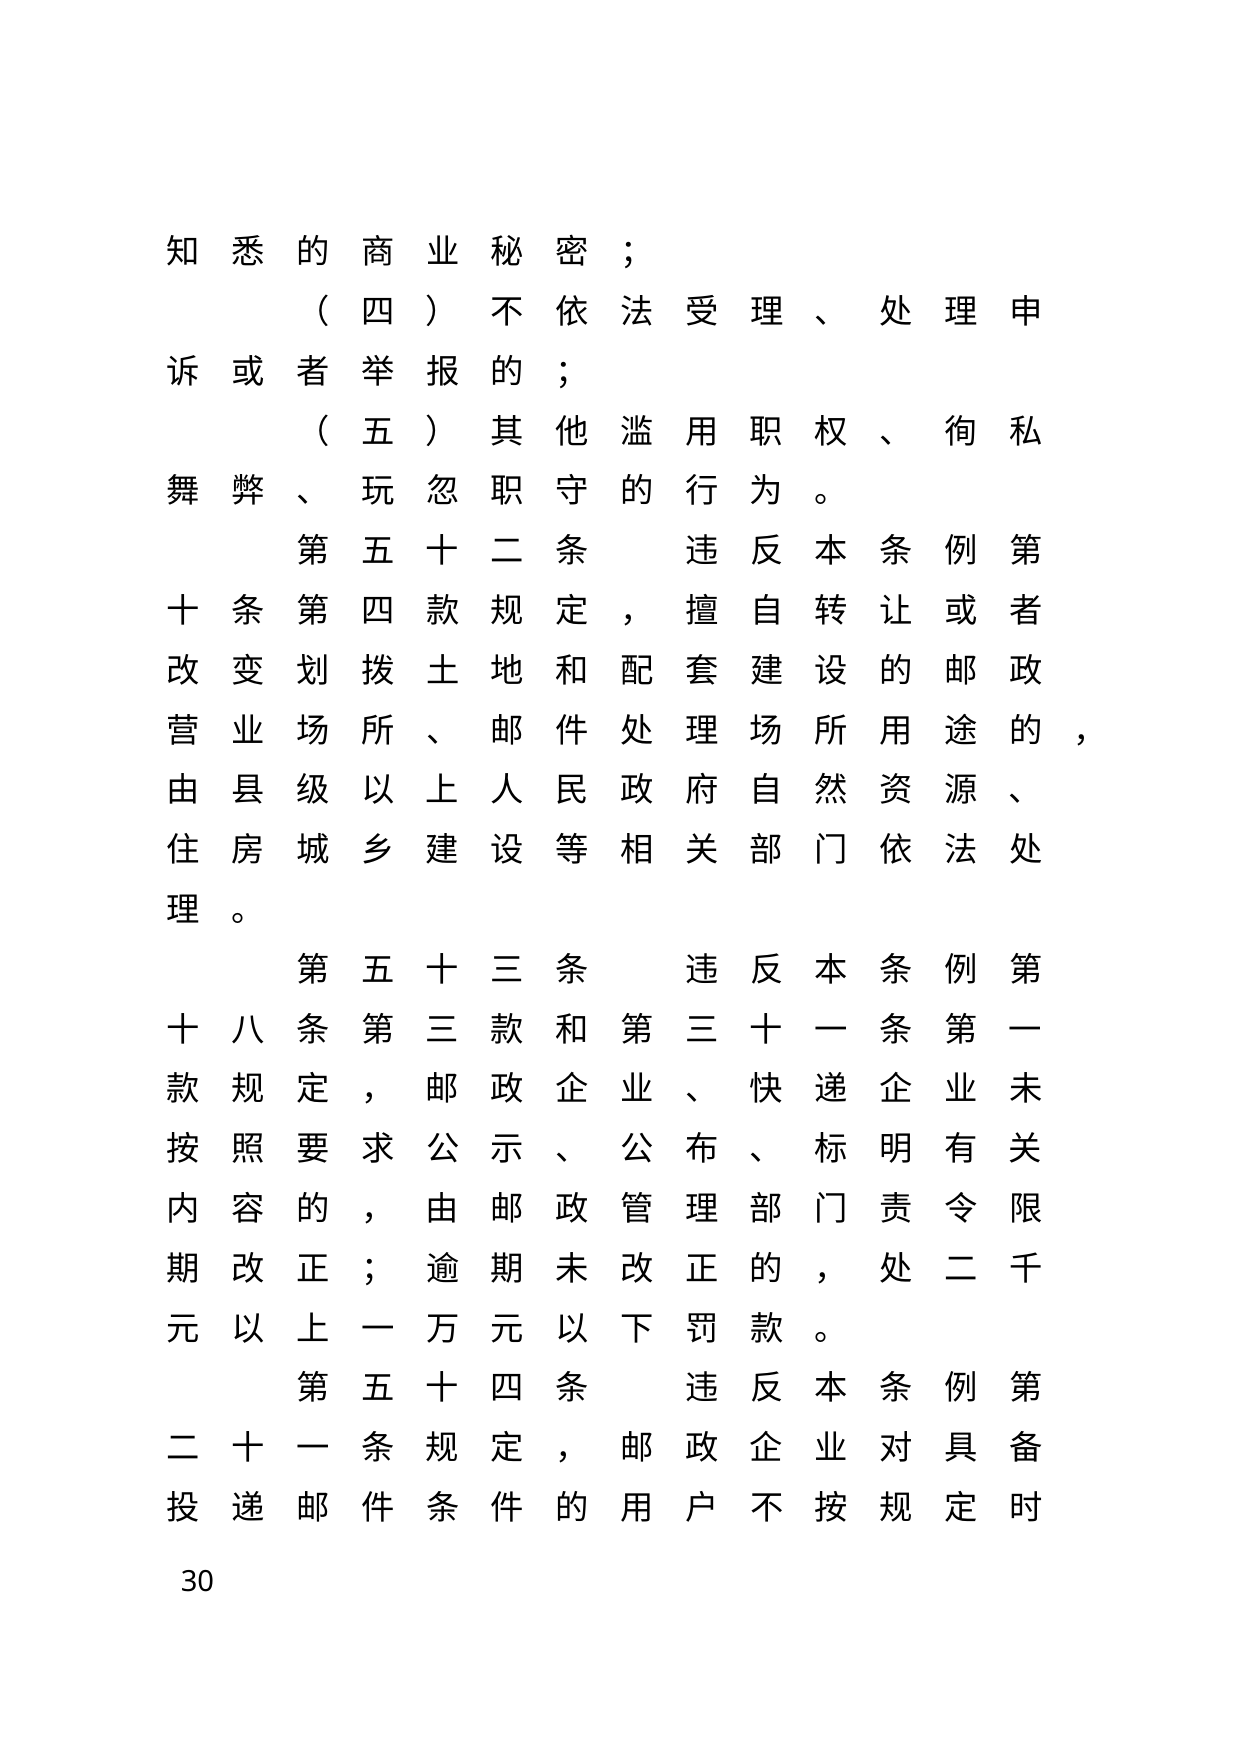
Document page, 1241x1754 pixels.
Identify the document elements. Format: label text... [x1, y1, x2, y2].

text （五）其他滥用职权、徇私舞弊、玩忽职守的行为。 [167, 399, 1074, 518]
text 第五十三条 违反本条例第十八条第三款和第三十一条第一款规定，邮政企业、快递企业未按照要求公示、公布、标明有关内容的，由邮政管理部门责令限期改正；逾期未改正的，处二千元以上一万元以下罚款。 [167, 937, 1074, 1355]
text （四）不依法受理、处理申诉或者举报的； [167, 279, 1074, 399]
text 第五十二条 违反本条例第十条第四款规定，擅自转让或者改变划拨土地和配套建设的邮政营业场所、邮件处理场所用途的，由县级以上人民政府自然资源、住房城乡建设等相关部门依法处理。 [167, 518, 1074, 937]
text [167, 1355, 1074, 1535]
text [167, 219, 1074, 279]
